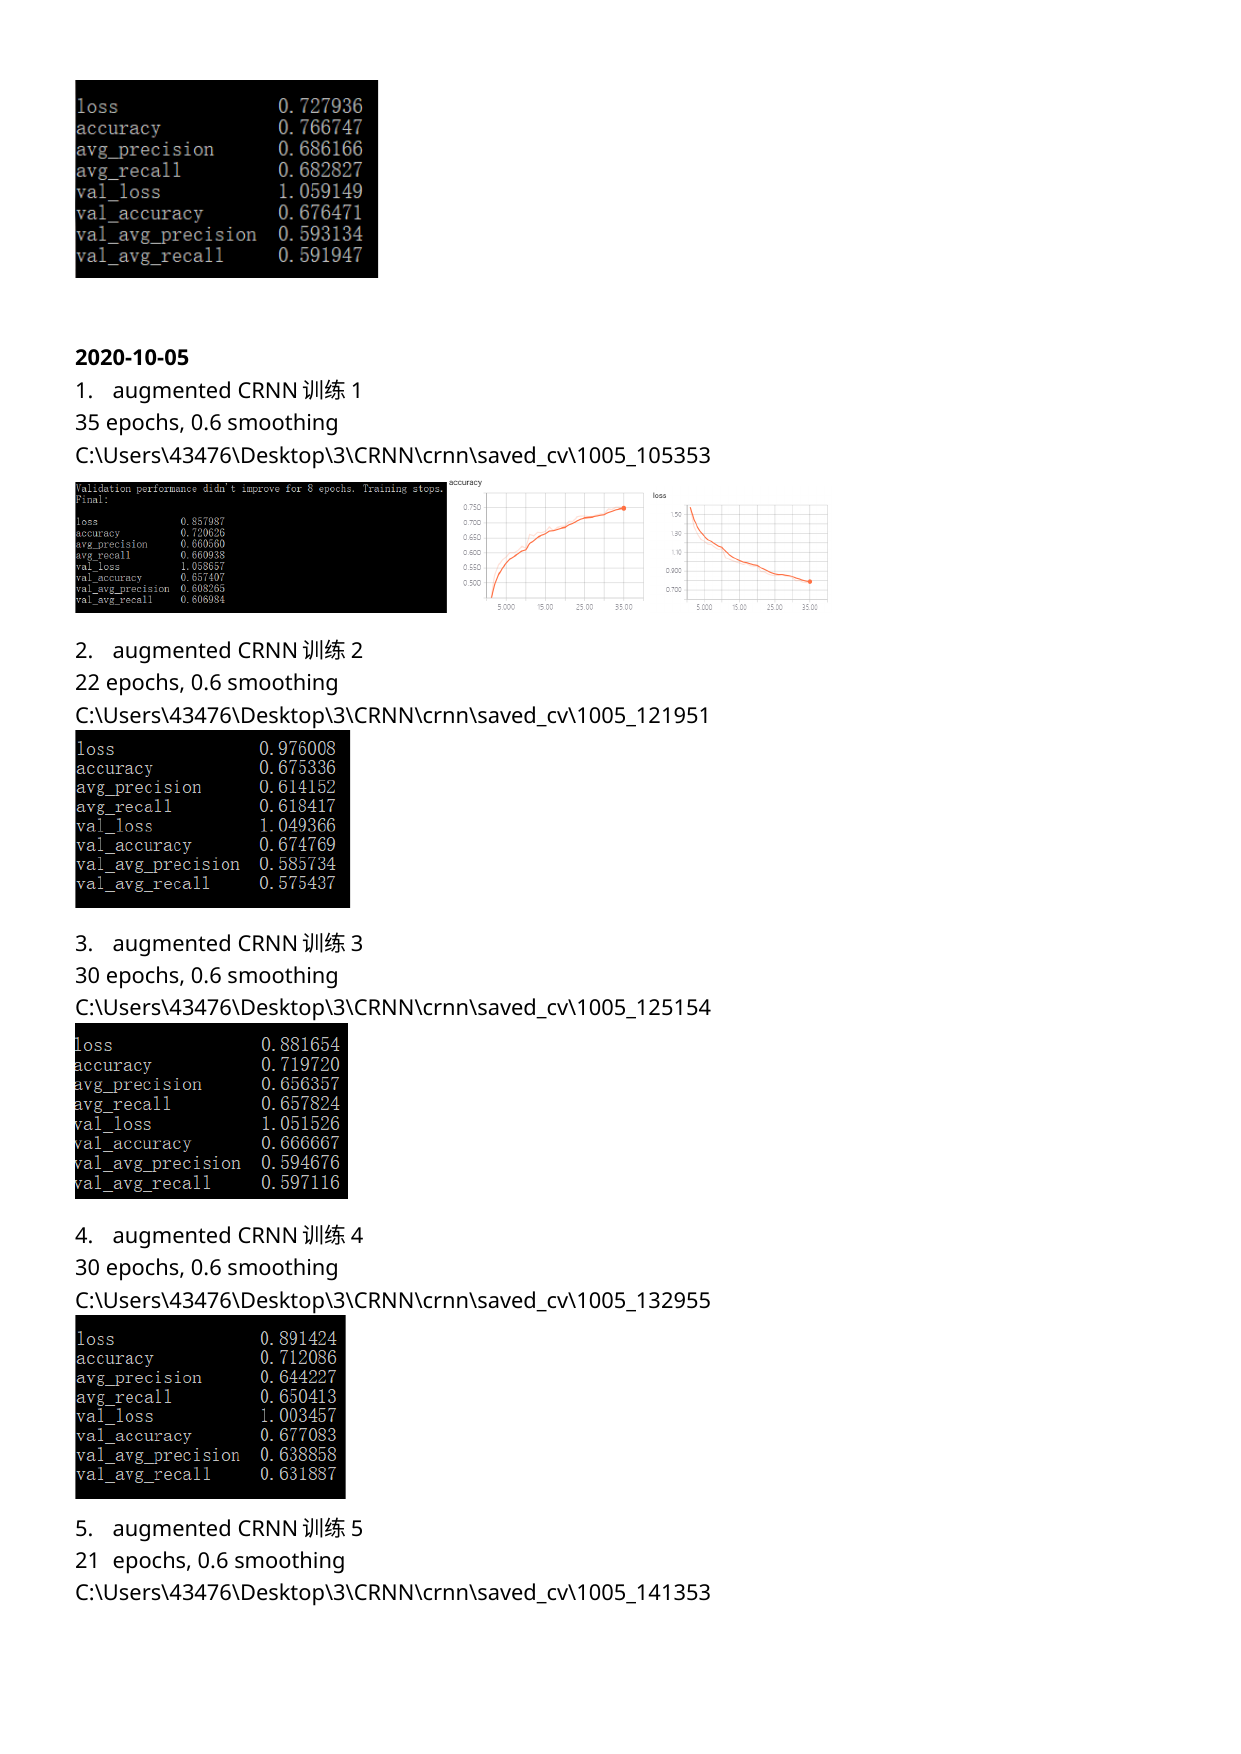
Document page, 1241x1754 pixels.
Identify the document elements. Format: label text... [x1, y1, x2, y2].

picture [75, 80, 379, 278]
text 2020-10-05 [75, 341, 1165, 373]
list epochs, 0.6 smoothing [75, 1543, 1165, 1576]
picture [75, 470, 832, 613]
text C:\Users\43476\Desktop\3\CRNN\crnn\saved_cv\1005_121951 [75, 698, 1165, 731]
text 22 epochs, 0.6 smoothing [75, 666, 1165, 698]
text C:\Users\43476\Desktop\3\CRNN\crnn\saved_cv\1005_105353 [75, 438, 1165, 471]
list augmented CRNN训练2 [75, 633, 1165, 666]
picture [75, 1023, 348, 1199]
picture [75, 730, 350, 908]
text C:\Users\43476\Desktop\3\CRNN\crnn\saved_cv\1005_141353 [75, 1576, 1165, 1608]
text C:\Users\43476\Desktop\3\CRNN\crnn\saved_cv\1005_132955 [75, 1283, 1165, 1316]
text C:\Users\43476\Desktop\3\CRNN\crnn\saved_cv\1005_125154 [75, 991, 1165, 1023]
text 35 epochs, 0.6 smoothing [75, 406, 1165, 438]
list augmented CRNN训练3 [75, 926, 1165, 958]
picture [75, 1315, 346, 1499]
list augmented CRNN训练1 [75, 373, 1165, 406]
list augmented CRNN训练4 [75, 1218, 1165, 1251]
list augmented CRNN训练5 [75, 1511, 1165, 1543]
text 30 epochs, 0.6 smoothing [75, 958, 1165, 991]
text 30 epochs, 0.6 smoothing [75, 1251, 1165, 1283]
